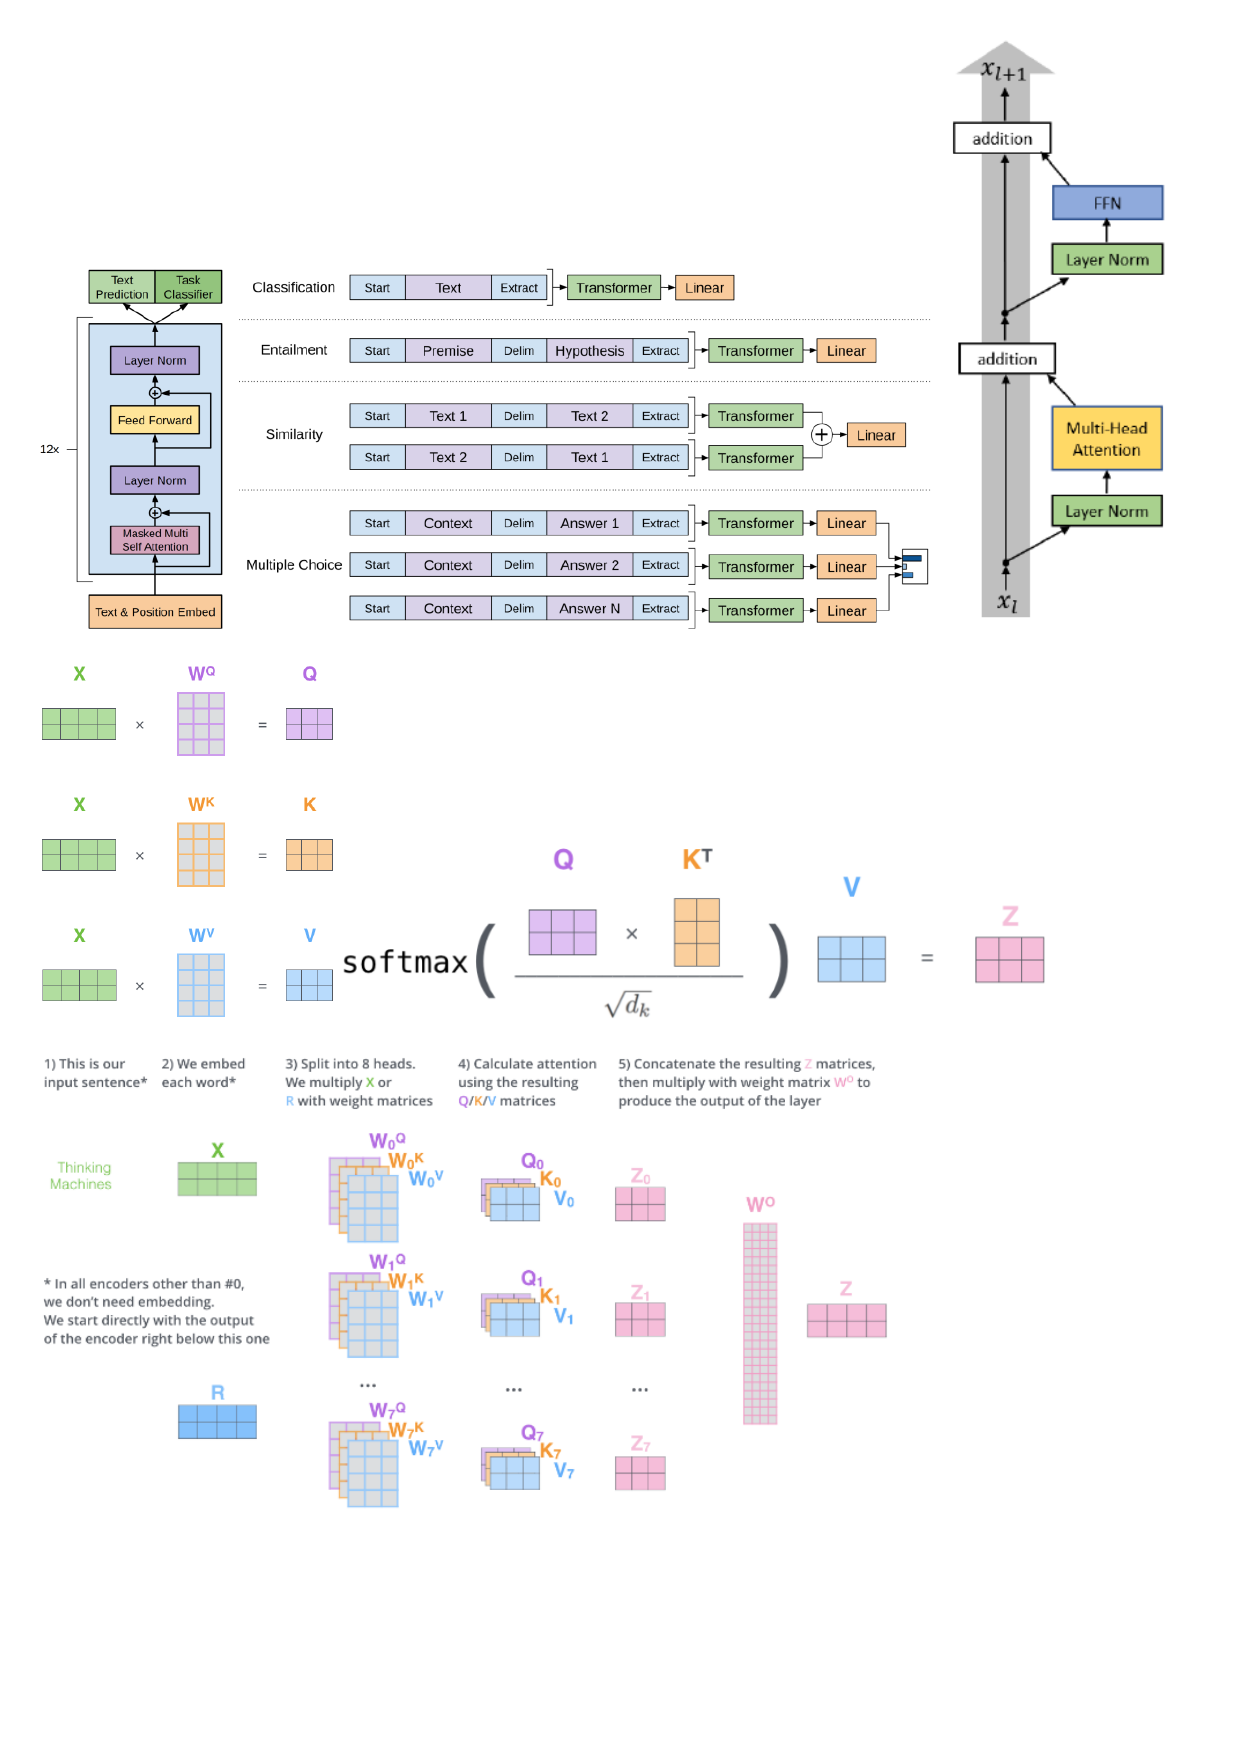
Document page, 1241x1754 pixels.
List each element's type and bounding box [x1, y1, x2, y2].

picture [35, 265, 931, 629]
picture [935, 29, 1167, 629]
picture [35, 1051, 889, 1512]
picture [35, 658, 1072, 1021]
